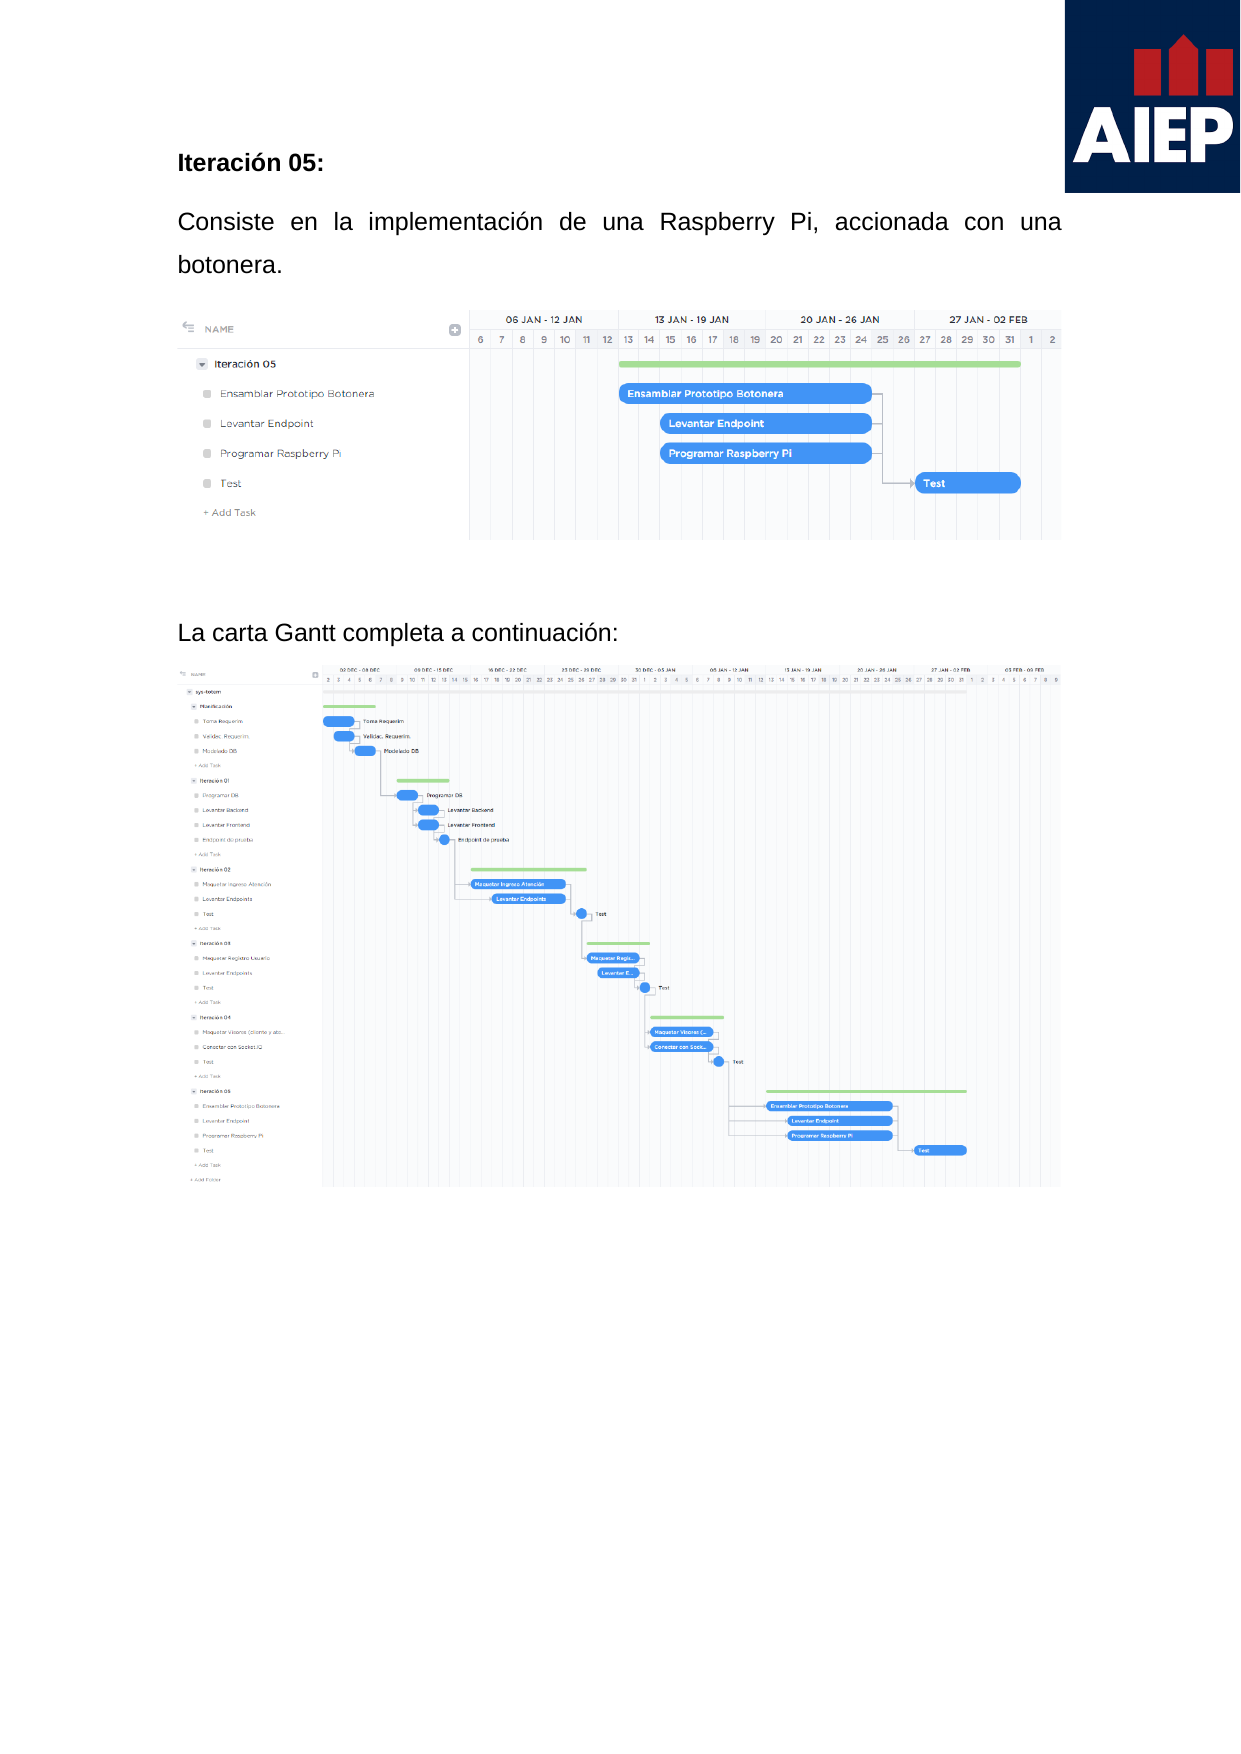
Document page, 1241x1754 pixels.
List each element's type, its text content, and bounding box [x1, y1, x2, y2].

picture [177, 665, 1061, 1187]
text Iteración 05: [177, 148, 1063, 176]
text La carta Gantt completa a continuación: [177, 618, 1063, 647]
text Consiste en la implementación de una Raspberry Pi, accionada con una botonera. [177, 207, 1063, 279]
picture [1064, 0, 1241, 193]
picture [177, 310, 1062, 540]
